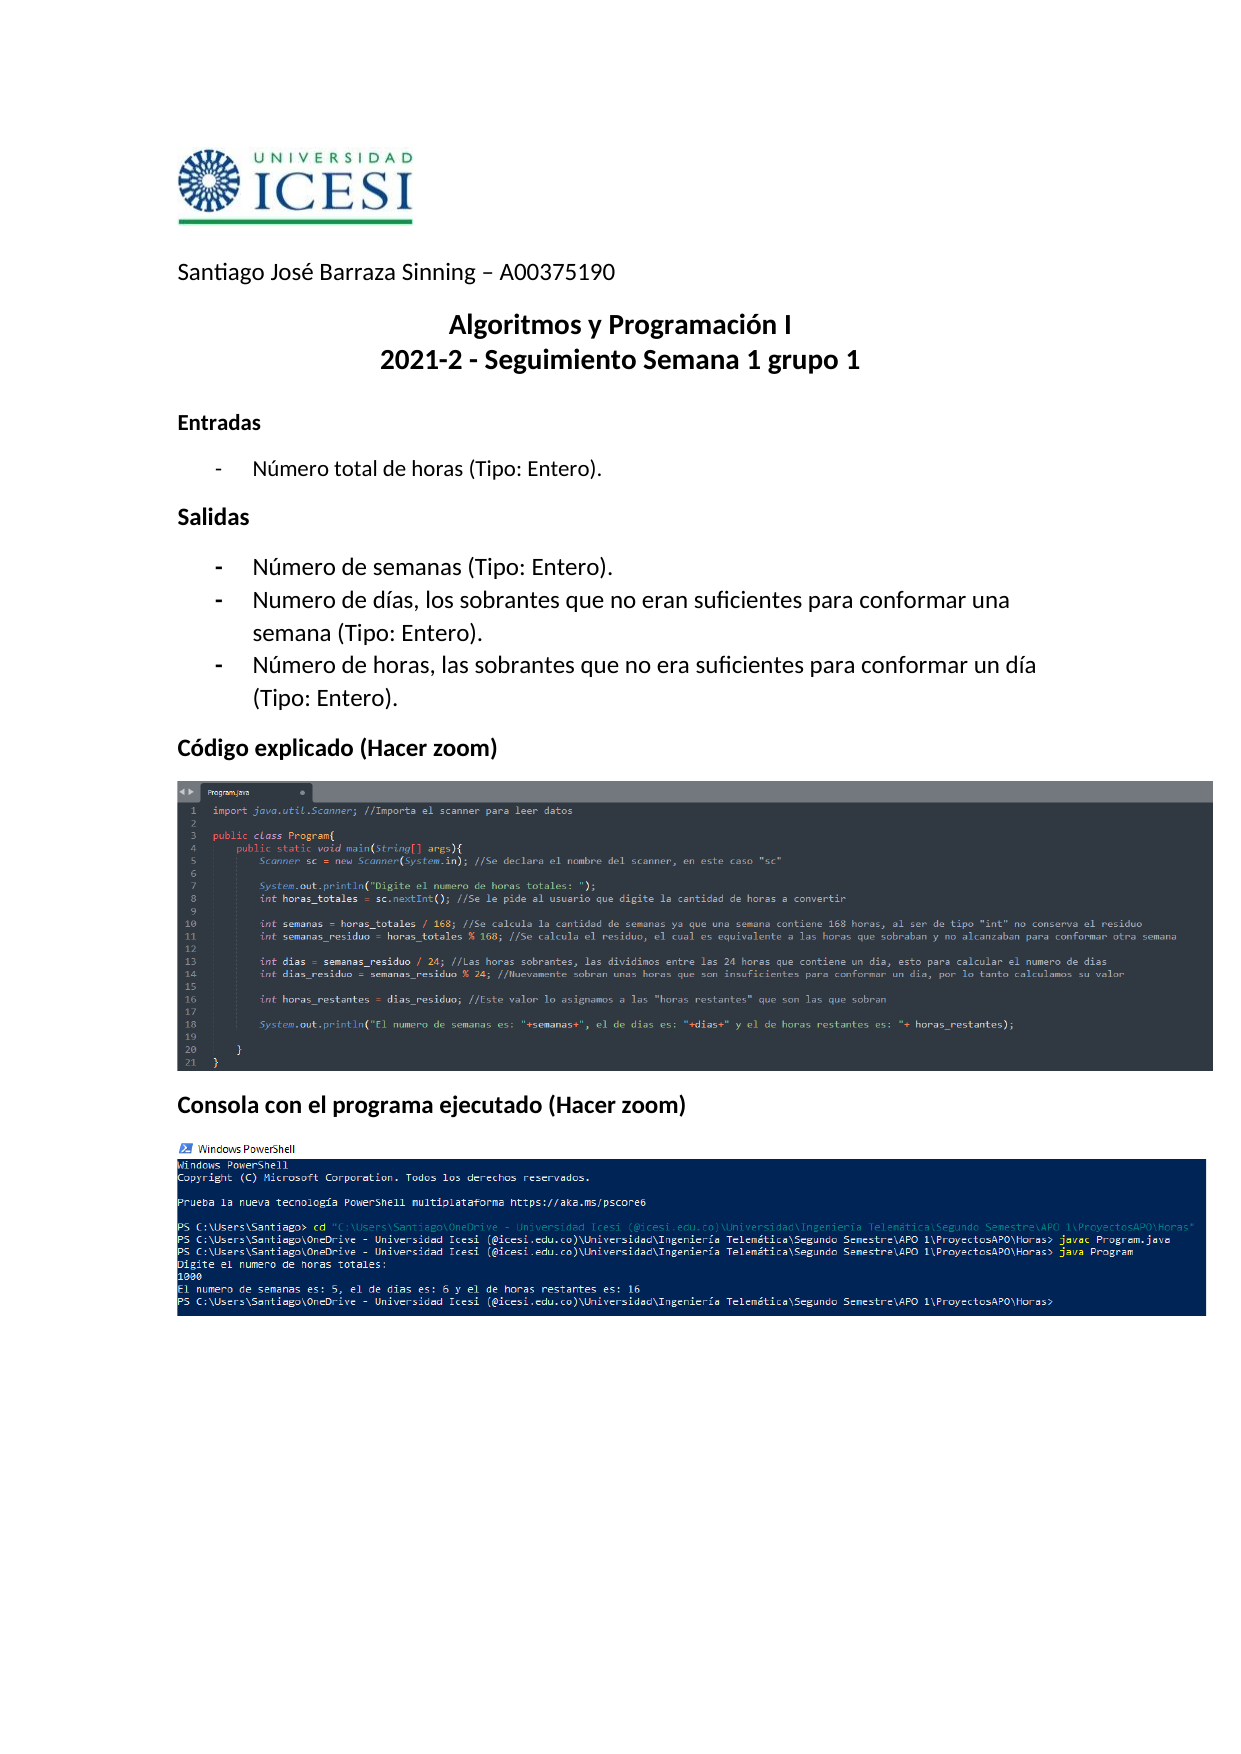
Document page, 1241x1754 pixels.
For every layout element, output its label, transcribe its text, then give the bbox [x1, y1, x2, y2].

text Consola con el programa ejecutado (Hacer zoom) [177, 1089, 1063, 1120]
text 2021-2 - Seguimiento Semana 1 grupo 1 [177, 341, 1063, 377]
text Entradas [177, 408, 1063, 436]
list Número de semanas (Tipo: Entero). [215, 551, 1063, 581]
list Numero de días, los sobrantes que no eran suficientes para conformar una semana (Tipo: Entero). [215, 584, 1063, 647]
list Número total de horas (Tipo: Entero). [215, 454, 1063, 482]
text Santiago José Barraza Sinning – A00375190 [177, 256, 1063, 287]
text Algoritmos y Programación I [177, 306, 1063, 341]
list Número de horas, las sobrantes que no era suficientes para conformar un día (Tipo: Entero). [215, 650, 1063, 713]
text Salidas [177, 501, 1063, 532]
picture [177, 1138, 1207, 1316]
text Código explicado (Hacer zoom) [177, 732, 1063, 763]
picture [177, 781, 1213, 1071]
picture [177, 147, 413, 226]
